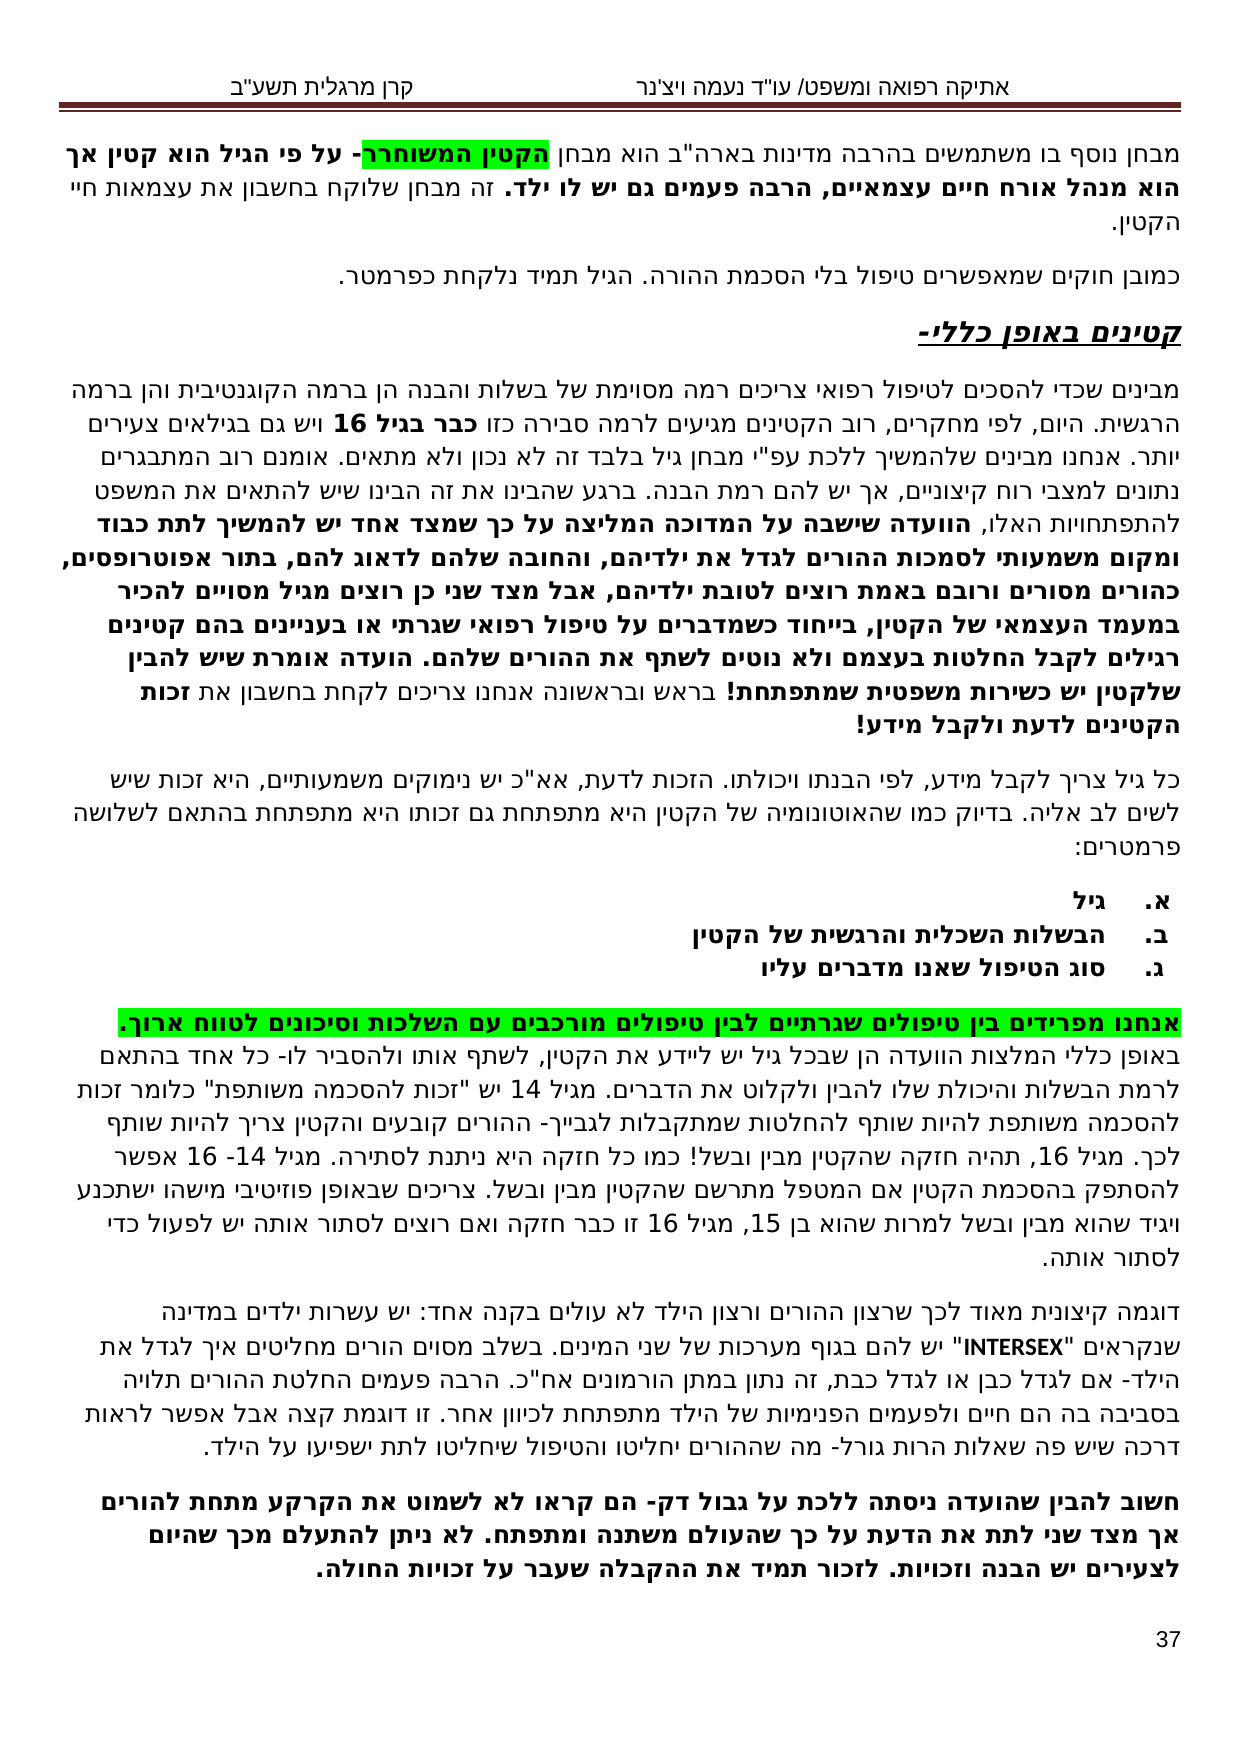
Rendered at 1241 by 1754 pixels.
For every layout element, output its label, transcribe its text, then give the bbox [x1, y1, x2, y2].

text דוגמה קיצונית מאוד לכך שרצון ההורים ורצון הילד לא עולים בקנה אחד: יש עשרות ילדים במדינה שנקראים "INTERSEX" יש להם בגוף מערכות של שני המינים. בשלב מסוים הורים מחליטים איך לגדל את הילד- אם לגדל כבן או לגדל כבת, זה נתון במתן הורמונים אח"כ. הרבה פעמים החלטת ההורים תלויה בסביבה בה הם חיים ולפעמים הפנימיות של הילד מתפתחת לכיוון אחר. זו דוגמת קצה אבל אפשר לראות דרכה שיש פה שאלות הרות גורל- מה שההורים יחליטו והטיפול שיחליטו לתת ישפיעו על הילד. [59, 1297, 1181, 1462]
text מבינים שכדי להסכים לטיפול רפואי צריכים רמה מסוימת של בשלות והבנה הן ברמה הקוגנטיבית והן ברמה הרגשית. היום, לפי מחקרים, רוב הקטינים מגיעים לרמה סבירה כזו כבר בגיל 16 ויש גם בגילאים צעירים יותר. אנחנו מבינים שלהמשיך ללכת עפ"י מבחן גיל בלבד זה לא נכון ולא מתאים. אומנם רוב המתבגרים נתונים למצבי רוח קיצוניים, אך יש להם רמת הבנה. ברגע שהבינו את זה הבינו שיש להתאים את המשפט להתפתחויות האלו, הוועדה שישבה על המדוכה המליצה על כך שמצד אחד יש להמשיך לתת כבוד ומקום משמעותי לסמכות ההורים לגדל את ילדיהם, והחובה שלהם לדאוג להם, בתור אפוטרופסים, כהורים מסורים ורובם באמת רוצים לטובת ילדיהם, אבל מצד שני כן רוצים מגיל מסויים להכיר במעמד העצמאי של הקטין, בייחוד כשמדברים על טיפול רפואי שגרתי או בעניינים בהם קטינים רגילים לקבל החלטות בעצמם ולא נוטים לשתף את ההורים שלהם. הועדה אומרת שיש להבין שלקטין יש כשירות משפטית שמתפתחת! בראש ובראשונה אנחנו צריכים לקחת בחשבון את זכות הקטינים לדעת ולקבל מידע! [59, 375, 1181, 740]
text מבחן נוסף בו משתמשים בהרבה מדינות בארה"ב הוא מבחן הקטין המשוחרר- על פי הגיל הוא קטין אך הוא מנהל אורח חיים עצמאיים, הרבה פעמים גם יש לו ילד. זה מבחן שלוקח בחשבון את עצמאות חיי הקטין. [59, 139, 1181, 236]
list גיל [59, 886, 1144, 916]
text כל גיל צריך לקבל מידע, לפי הבנתו ויכולתו. הזכות לדעת, אא"כ יש נימוקים משמעותיים, היא זכות שיש לשים לב אליה. בדיוק כמו שהאוטונומיה של הקטין היא מתפתחת גם זכותו היא מתפתחת בהתאם לשלושה פרמטרים: [59, 765, 1181, 861]
text אנחנו מפרידים בין טיפולים שגרתיים לבין טיפולים מורכבים עם השלכות וסיכונים לטווח ארוך. באופן כללי המלצות הוועדה הן שבכל גיל יש ליידע את הקטין, לשתף אותו ולהסביר לו- כל אחד בהתאם לרמת הבשלות והיכולת שלו להבין ולקלוט את הדברים. מגיל 14 יש "זכות להסכמה משותפת" כלומר זכות להסכמה משותפת להיות שותף להחלטות שמתקבלות לגבייך- ההורים קובעים והקטין צריך להיות שותף לכך. מגיל 16, תהיה חזקה שהקטין מבין ובשל! כמו כל חזקה היא ניתנת לסתירה. מגיל 14- 16 אפשר להסתפק בהסכמת הקטין אם המטפל מתרשם שהקטין מבין ובשל. צריכים שבאופן פוזיטיבי מישהו ישתכנע ויגיד שהוא מבין ובשל למרות שהוא בן 15, מגיל 16 זו כבר חזקה ואם רוצים לסתור אותה יש לפעול כדי לסתור אותה. [59, 1008, 1181, 1272]
list הבשלות השכלית והרגשית של הקטין [59, 920, 1144, 949]
text חשוב להבין שהועדה ניסתה ללכת על גבול דק- הם קראו לא לשמוט את הקרקע מתחת להורים אך מצד שני לתת את הדעת על כך שהעולם משתנה ומתפתח. לא ניתן להתעלם מכך שהיום לצעירים יש הבנה וזכויות. לזכור תמיד את ההקבלה שעבר על זכויות החולה. [59, 1487, 1181, 1583]
list סוג הטיפול שאנו מדברים עליו [59, 953, 1144, 983]
text קטינים באופן כללי- [59, 315, 1181, 349]
text כמובן חוקים שמאפשרים טיפול בלי הסכמת ההורה. הגיל תמיד נלקחת כפרמטר. [59, 261, 1181, 290]
